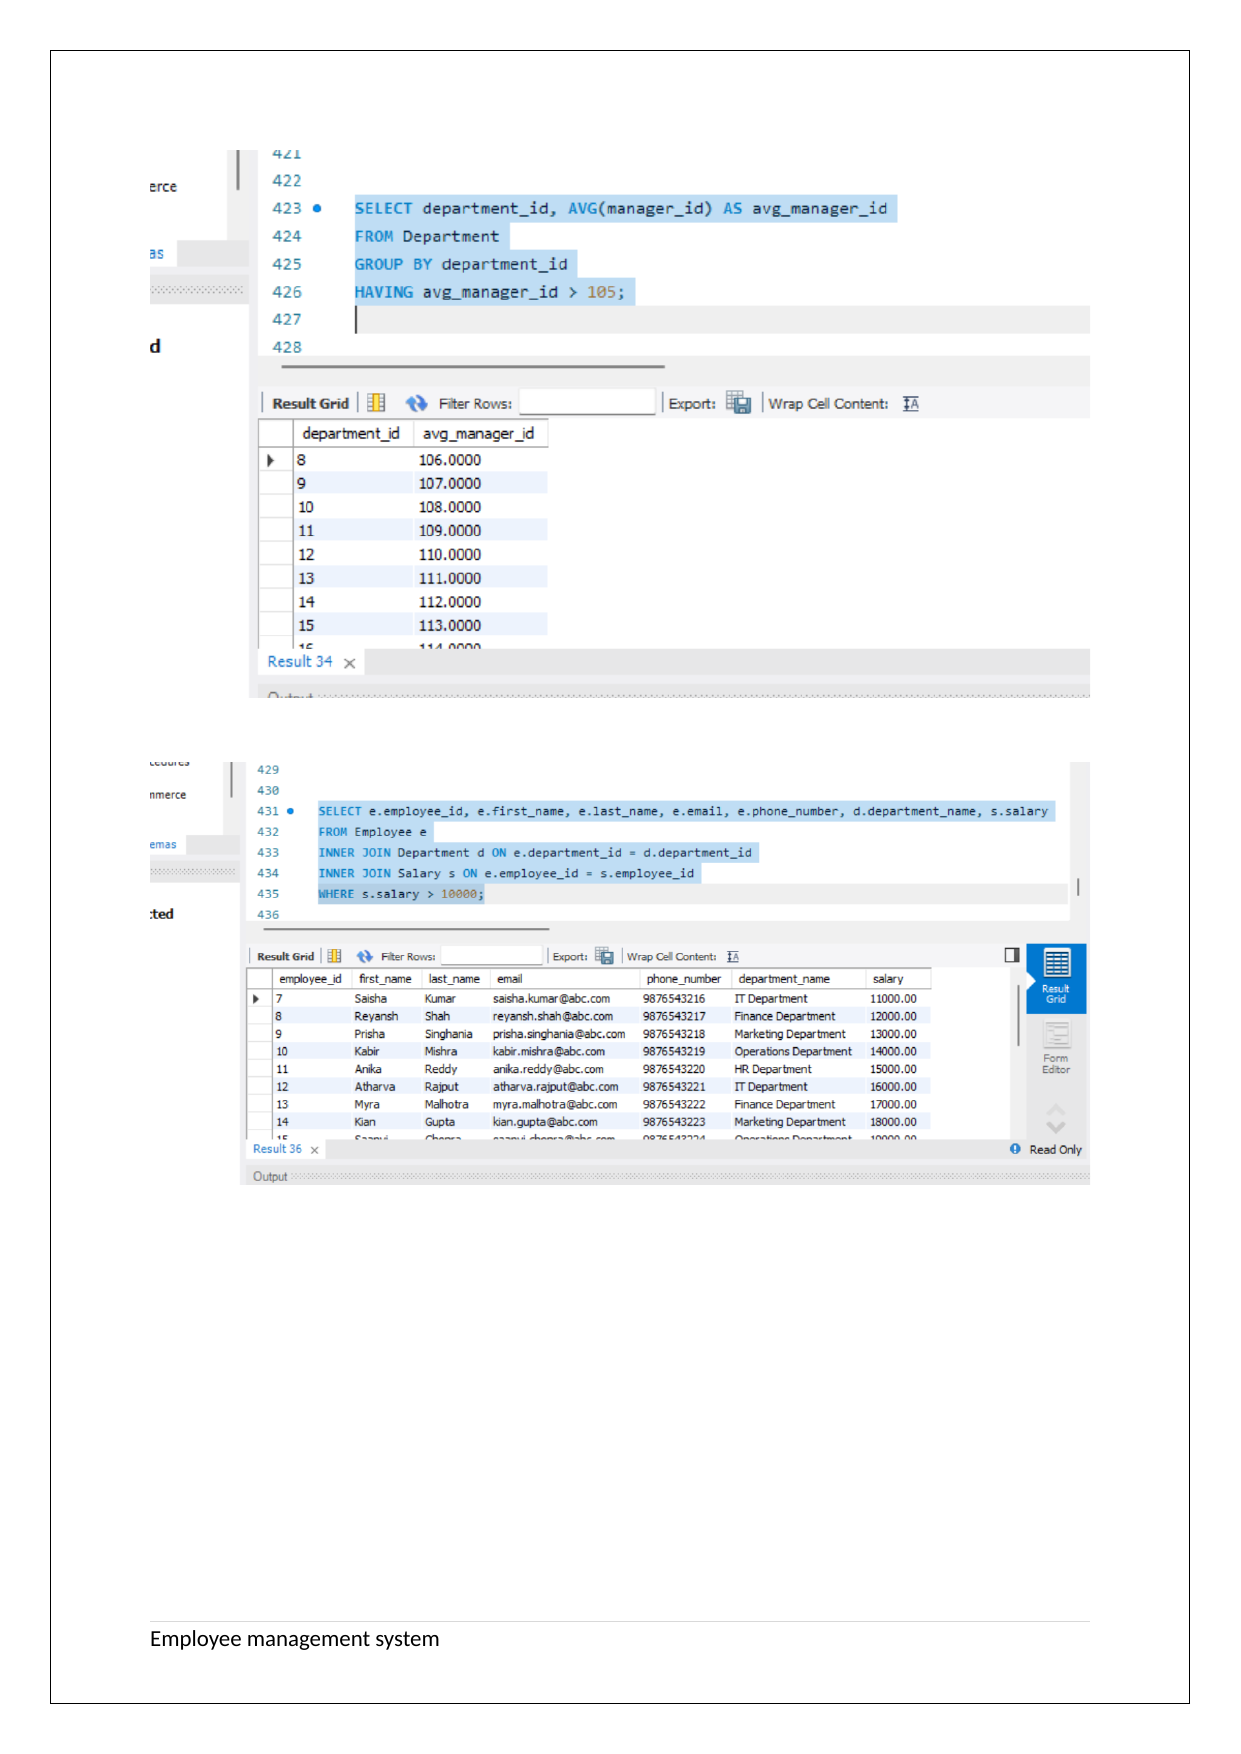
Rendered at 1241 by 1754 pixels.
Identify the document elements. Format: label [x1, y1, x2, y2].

picture [150, 150, 1091, 698]
picture [150, 762, 1091, 1185]
